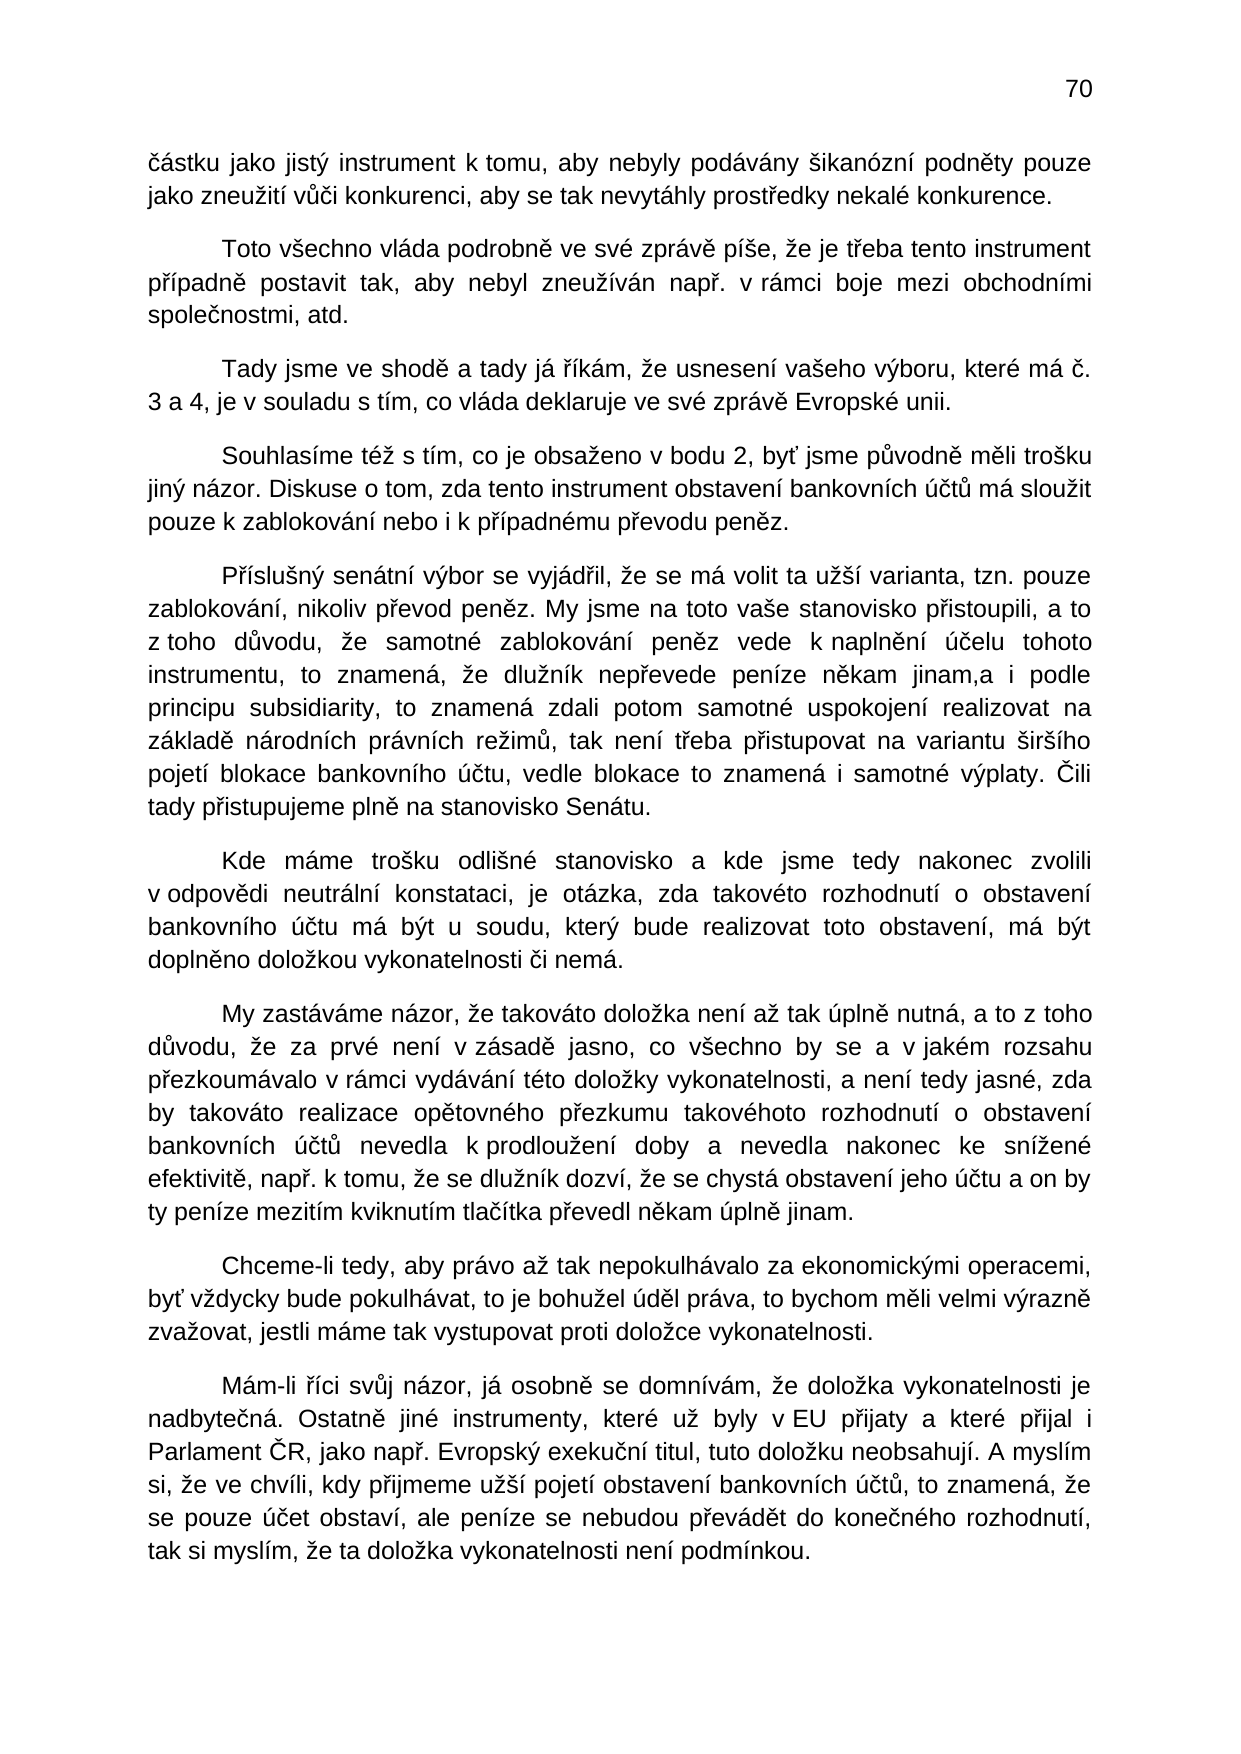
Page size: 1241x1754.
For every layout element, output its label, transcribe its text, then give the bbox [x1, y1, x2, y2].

text My zastáváme názor, že takováto doložka není až tak úplně nutná, a to z toho důvodu, že za prvé není v zásadě jasno, co všechno by se a v jakém rozsahu přezkoumávalo v rámci vydávání této doložky vykonatelnosti, a není tedy jasné, zda by takováto realizace opětovného přezkumu takovéhoto rozhodnutí o obstavení bankovních účtů nevedla k prodloužení doby a nevedla nakonec ke snížené efektivitě, např. k tomu, že se dlužník dozví, že se chystá obstavení jeho účtu a on by ty peníze mezitím kviknutím tlačítka převedl někam úplně jinam. [148, 999, 1093, 1226]
text Příslušný senátní výbor se vyjádřil, že se má volit ta užší varianta, tzn. pouze zablokování, nikoliv převod peněz. My jsme na toto vaše stanovisko přistoupili, a to z toho důvodu, že samotné zablokování peněz vede k naplnění účelu tohoto instrumentu, to znamená, že dlužník nepřevede peníze někam jinam,a i podle principu subsidiarity, to znamená zdali potom samotné uspokojení realizovat na základě národních právních režimů, tak není třeba přistupovat na variantu širšího pojetí blokace bankovního účtu, vedle blokace to znamená i samotné výplaty. Čili tady přistupujeme plně na stanovisko Senátu. [148, 561, 1093, 821]
text Mám-li říci svůj názor, já osobně se domnívám, že doložka vykonatelnosti je nadbytečná. Ostatně jiné instrumenty, které už byly v EU přijaty a které přijal i Parlament ČR, jako např. Evropský exekuční titul, tuto doložku neobsahují. A myslím si, že ve chvíli, kdy přijmeme užší pojetí obstavení bankovních účtů, to znamená, že se pouze účet obstaví, ale peníze se nebudou převádět do konečného rozhodnutí, tak si myslím, že ta doložka vykonatelnosti není podmínkou. [148, 1371, 1093, 1565]
text Chceme-li tedy, aby právo až tak nepokulhávalo za ekonomickými operacemi, byť vždycky bude pokulhávat, to je bohužel úděl práva, to bychom měli velmi výrazně zvažovat, jestli máme tak vystupovat proti doložce vykonatelnosti. [148, 1251, 1093, 1346]
text Toto všechno vláda podrobně ve své zprávě píše, že je třeba tento instrument případně postavit tak, aby nebyl zneužíván např. v rámci boje mezi obchodními společnostmi, atd. [148, 234, 1093, 329]
text Souhlasíme též s tím, co je obsaženo v bodu 2, byť jsme původně měli trošku jiný názor. Diskuse o tom, zda tento instrument obstavení bankovních účtů má sloužit pouze k zablokování nebo i k případnému převodu peněz. [148, 441, 1093, 536]
text Tady jsme ve shodě a tady já říkám, že usnesení vašeho výboru, které má č. 4, je v souladu s tím, co vláda deklaruje ve své zprávě Evropské unii. [148, 354, 1093, 416]
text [148, 148, 1093, 209]
text Kde máme trošku odlišné stanovisko a kde jsme tedy nakonec zvolili v odpovědi neutrální konstataci, je otázka, zda takovéto rozhodnutí o obstavení bankovního účtu má být u soudu, který bude realizovat toto obstavení, má být doplněno doložkou vykonatelnosti či nemá. [148, 846, 1093, 974]
